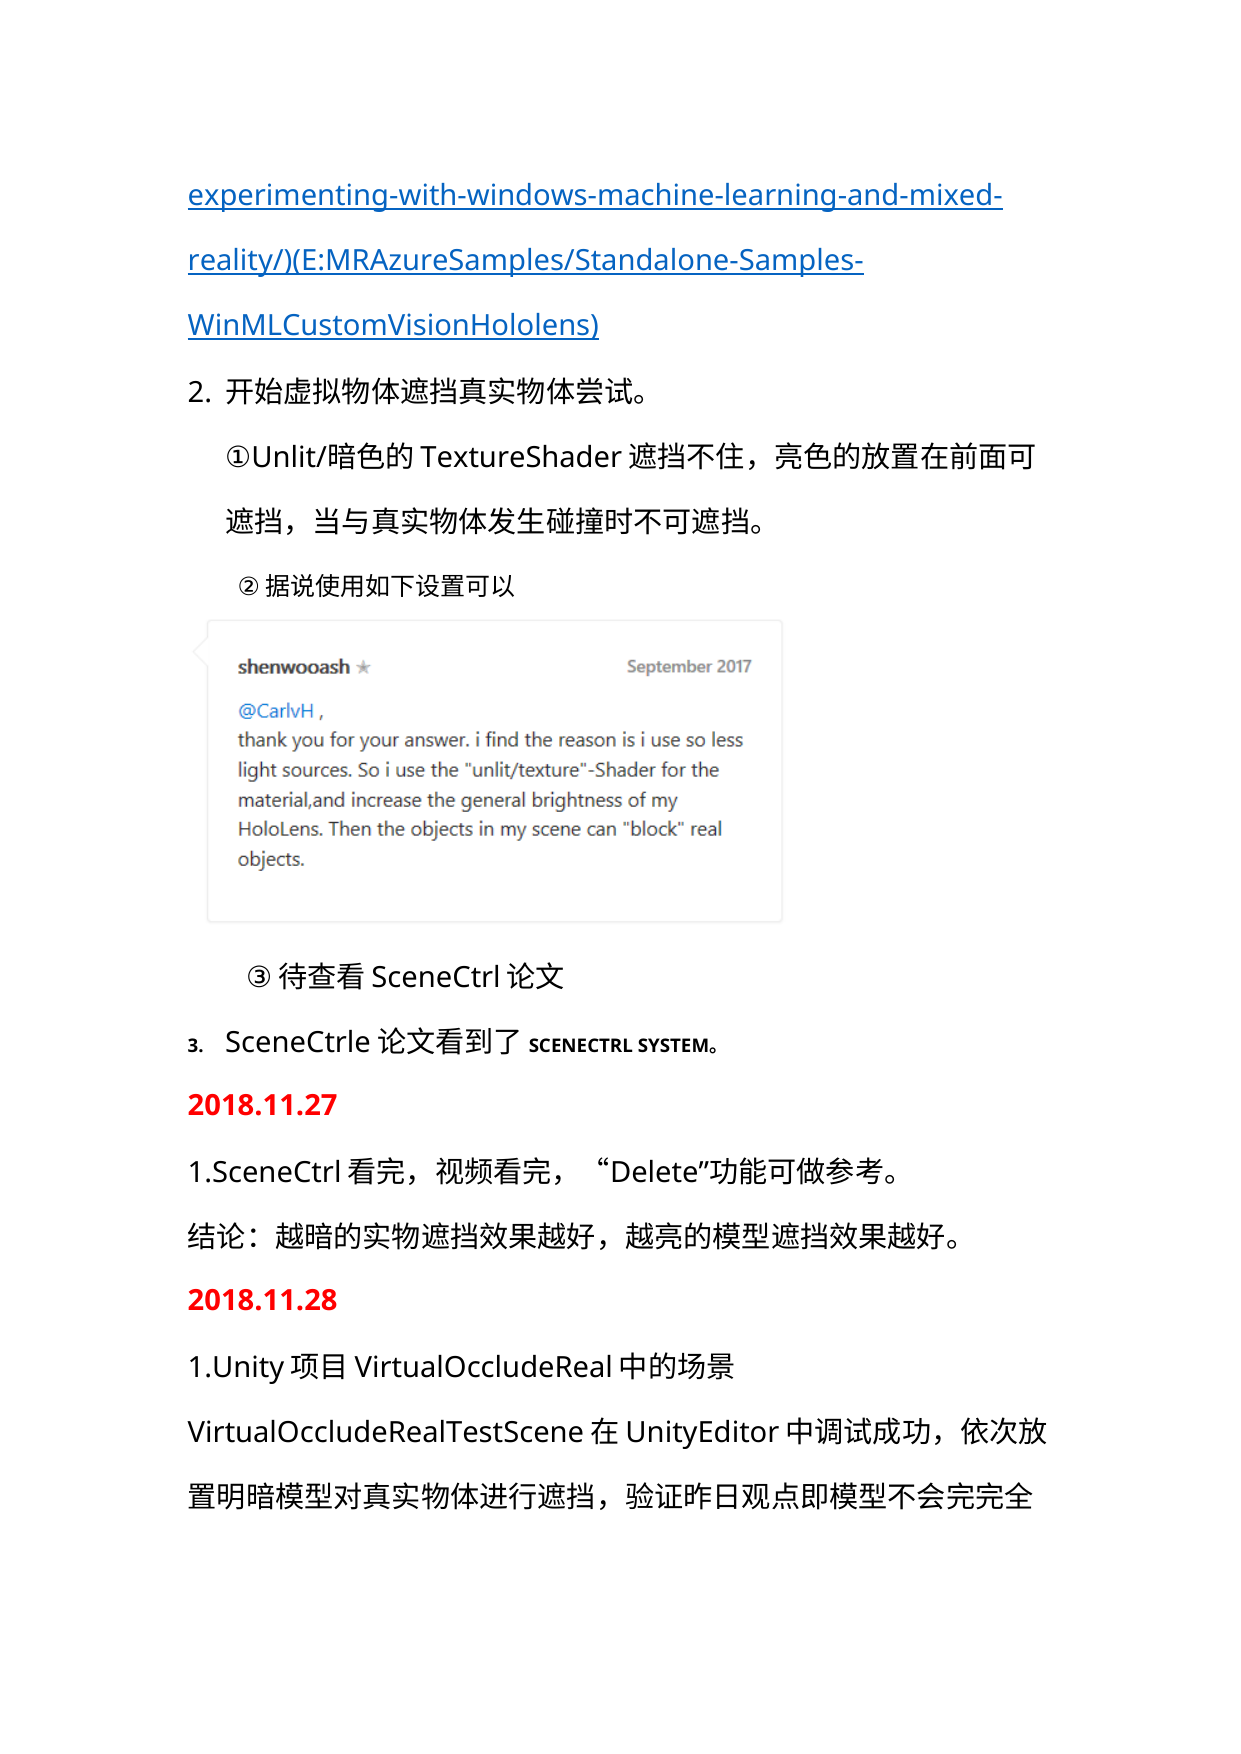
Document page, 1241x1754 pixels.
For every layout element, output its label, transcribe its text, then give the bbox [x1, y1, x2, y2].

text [187, 1332, 1053, 1527]
list 开始虚拟物体遮挡真实物体尝试。 [187, 357, 1053, 422]
list Unlit/暗色的TextureShader遮挡不住，亮色的放置在前面可遮挡，当与真实物体发生碰撞时不可遮挡。 [225, 422, 1053, 552]
list SceneCtrle论文看到了SCENECTRL SYSTEM。 [187, 1007, 1053, 1072]
text 2018.11.28 [187, 1267, 1053, 1332]
text 2018.11.27 [187, 1072, 1053, 1137]
text 1.SceneCtrl看完，视频看完，“Delete”功能可做参考。 [187, 1137, 1053, 1202]
text 结论：越暗的实物遮挡效果越好，越亮的模型遮挡效果越好。 [187, 1202, 1053, 1267]
picture [187, 616, 794, 930]
text 待查看SceneCtrl论文 [187, 942, 1053, 1007]
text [187, 162, 1053, 357]
text 据说使用如下设置可以 [187, 552, 1053, 617]
